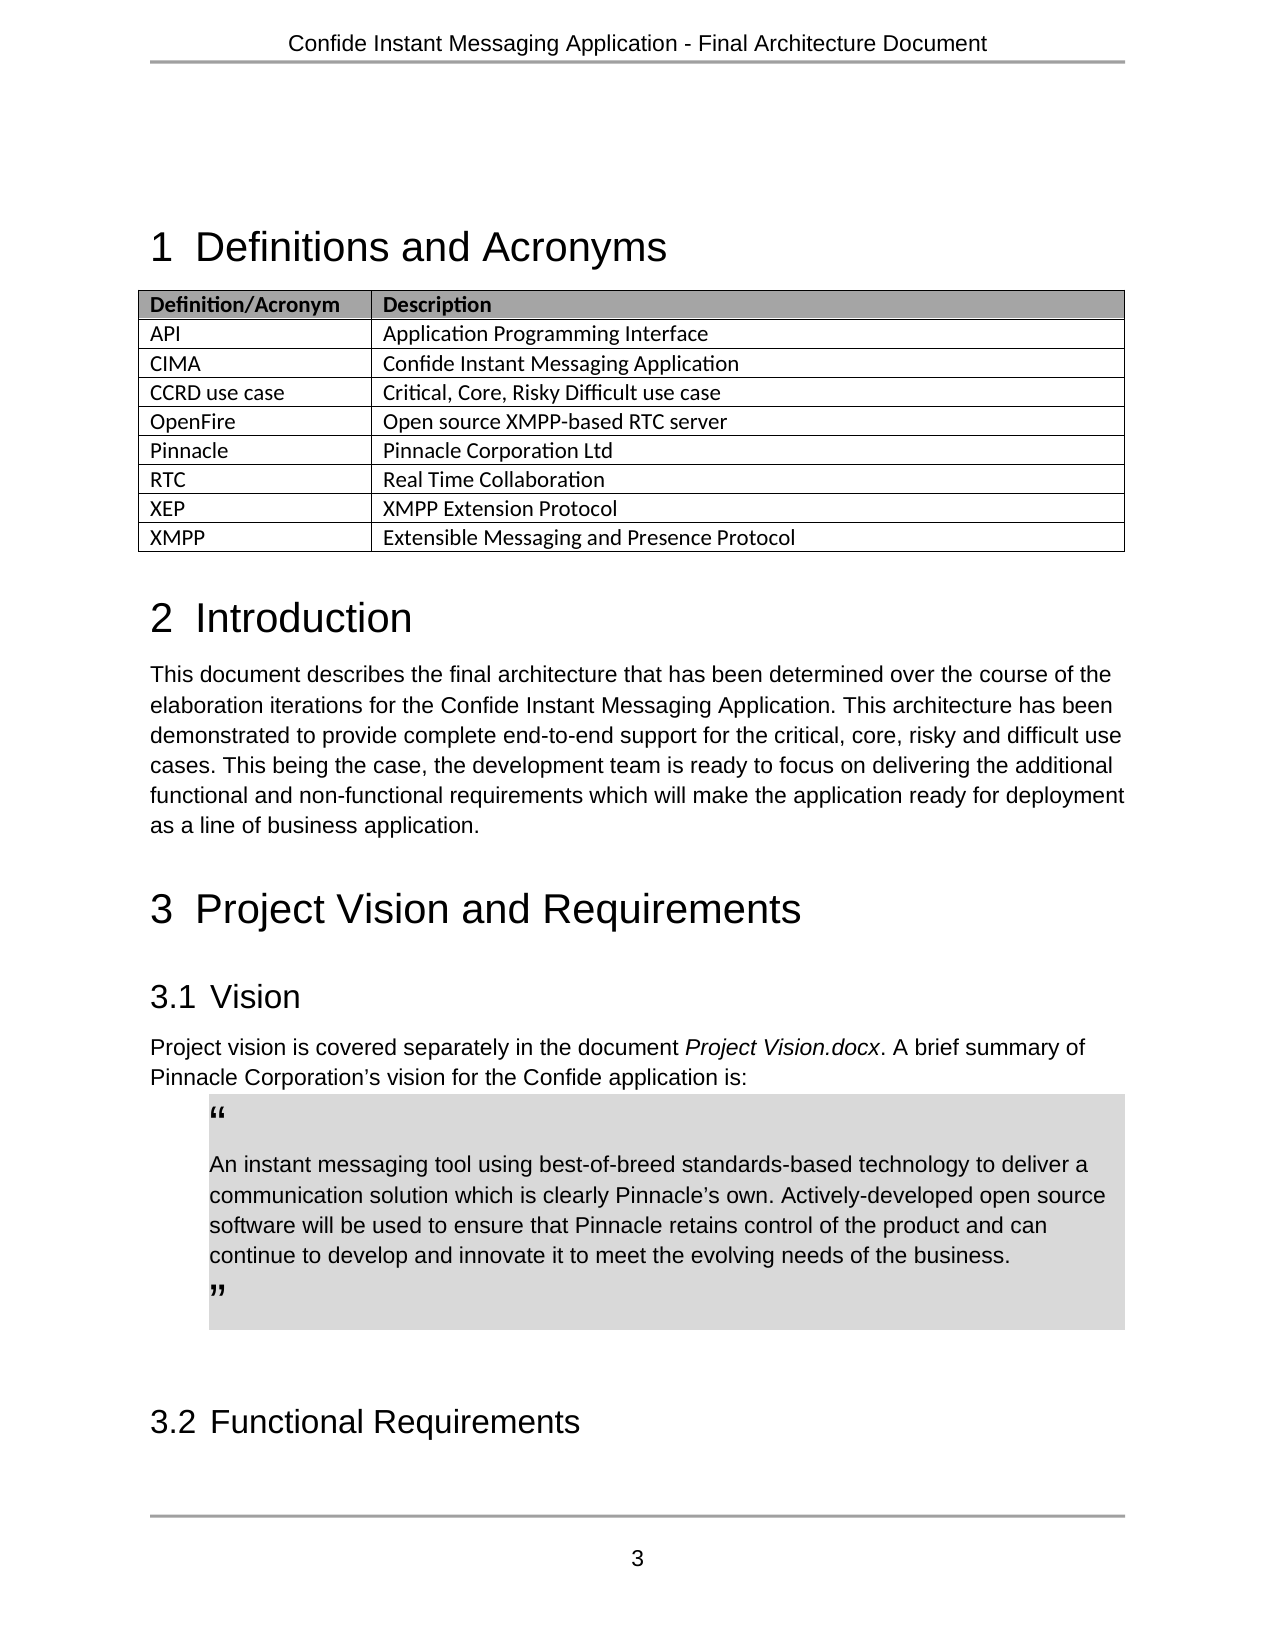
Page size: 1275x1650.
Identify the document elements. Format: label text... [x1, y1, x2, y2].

table_cell API [139, 320, 371, 348]
table_cell Open source XMPP-based RTC server [372, 407, 1124, 435]
table_cell CIMA [139, 349, 371, 377]
text This document describes the final architecture that has been determined over the course of the elaboration iterations for the Confide Instant Messaging Application. This architecture has been demonstrated to provide complete end-to-end support for the critical, core, risky and difficult use cases. This being the case, the development team is ready to focus on delivering the additional functional and non-functional requirements which will make the application ready for deployment as a line of business application. [150, 661, 1125, 839]
text ” [209, 1272, 1125, 1330]
table_cell Application Programming Interface [372, 320, 1124, 348]
table_cell Pinnacle Corporation Ltd [372, 436, 1124, 464]
table_cell Pinnacle [139, 436, 371, 464]
subtitle Project Vision and Requirements [150, 884, 1125, 932]
table_cell XMPP [139, 523, 371, 551]
table_cell XEP [139, 494, 371, 522]
table_cell Critical, Core, Risky Difficult use case [372, 378, 1124, 406]
subtitle Definitions and Acronyms [150, 222, 1125, 270]
table_header Definition/Acronym [139, 291, 371, 318]
table_cell XMPP Extension Protocol [372, 494, 1124, 522]
subtitle Functional Requirements [150, 1402, 1125, 1441]
table_cell CCRD use case [139, 378, 371, 406]
text An instant messaging tool using best-of-breed standards-based technology to deliver a communication solution which is clearly Pinnacle’s own. Actively-developed open source software will be used to ensure that Pinnacle retains control of the product and can continue to develop and innovate it to meet the evolving needs of the business. [209, 1151, 1125, 1268]
table_cell OpenFire [139, 407, 371, 435]
table_cell RTC [139, 465, 371, 493]
text “ [209, 1094, 1125, 1151]
table_header Description [372, 291, 1124, 318]
text Project vision is covered separately in the document Project Vision.docx. A brief summary of Pinnacle Corporation’s vision for the Confide application is: [150, 1033, 1125, 1090]
subtitle Vision [150, 977, 1125, 1015]
table_cell Real Time Collaboration [372, 465, 1124, 493]
table_cell Confide Instant Messaging Application [372, 349, 1124, 377]
table_cell Extensible Messaging and Presence Protocol [372, 523, 1124, 551]
subtitle Introduction [150, 594, 1125, 642]
